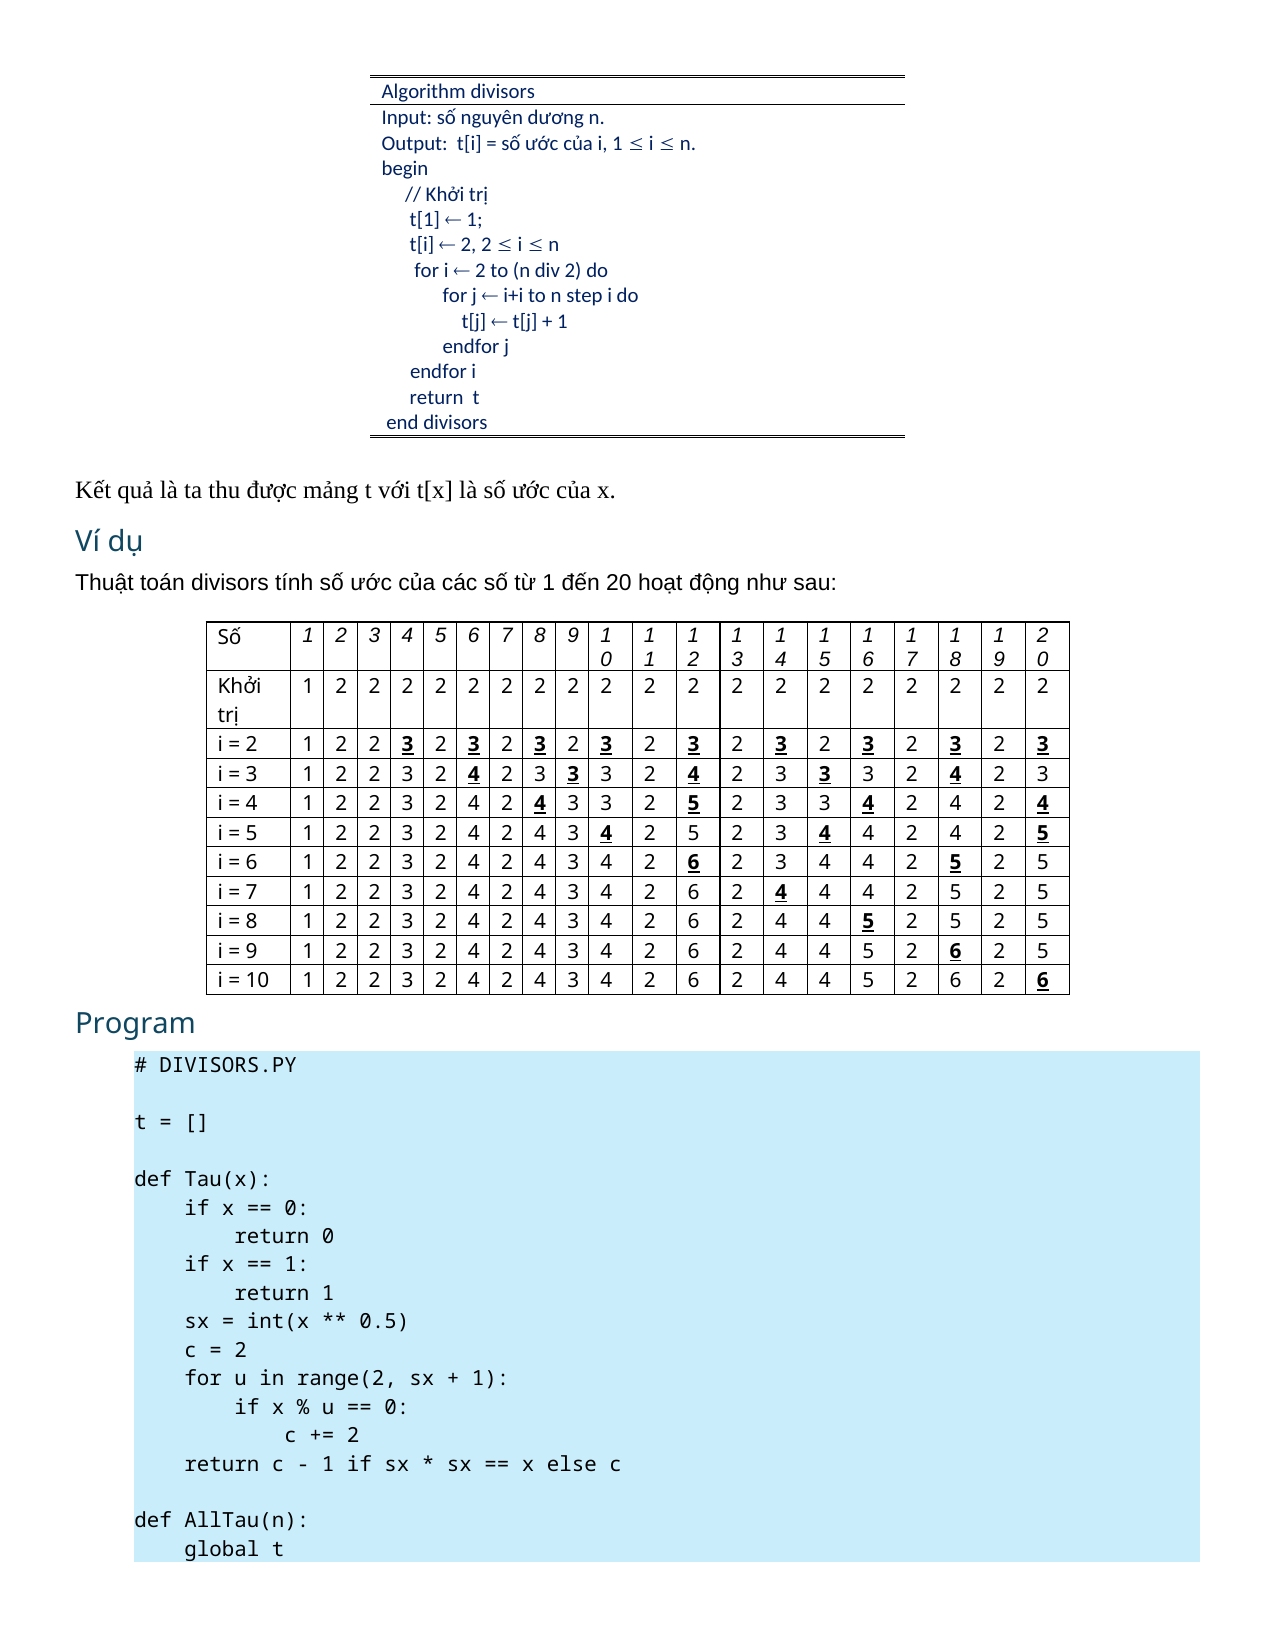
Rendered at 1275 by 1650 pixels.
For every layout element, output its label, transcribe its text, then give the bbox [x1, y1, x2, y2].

table_cell i = 9 [207, 936, 290, 964]
table_cell 4 [851, 877, 894, 905]
table_cell 2 [324, 965, 357, 994]
table_cell 5 [1026, 936, 1069, 964]
table_cell 5 [677, 788, 719, 817]
table_cell 4 [851, 847, 894, 876]
table_cell 1 [291, 729, 323, 758]
table_cell 2 [324, 906, 357, 935]
table_cell 4 [939, 818, 981, 846]
table_cell 2 [895, 788, 938, 817]
table_cell 4 [808, 906, 850, 935]
table_cell 5 [851, 936, 894, 964]
table_cell 3 [556, 759, 588, 787]
table_cell 3 [1026, 759, 1069, 787]
table_cell 2 [324, 936, 357, 964]
table_cell 3 [764, 759, 807, 787]
table_cell 2 [721, 936, 763, 964]
table_cell 2 [633, 936, 676, 964]
table_cell 6 [939, 965, 981, 994]
table_cell 4 [457, 906, 489, 935]
table_cell 3 [556, 936, 588, 964]
table_cell 2 [895, 965, 938, 994]
table_cell 3 [556, 818, 588, 846]
table_cell 1 [291, 936, 323, 964]
table_cell 2 [721, 847, 763, 876]
table_cell 4 [808, 818, 850, 846]
table_cell 3 [391, 936, 423, 964]
table_cell 2 [490, 759, 522, 787]
table_cell 2 [939, 671, 981, 728]
table_cell 3 [764, 818, 807, 846]
table_cell 2 [895, 847, 938, 876]
table_cell 4 [939, 788, 981, 817]
table_header 3 [358, 623, 390, 670]
table_cell 4 [764, 877, 807, 905]
table_cell 3 [1026, 729, 1069, 758]
table_cell 6 [677, 936, 719, 964]
table_cell 4 [523, 906, 555, 935]
table_cell 5 [1026, 847, 1069, 876]
table_cell 3 [939, 729, 981, 758]
table_cell 2 [721, 818, 763, 846]
table_header 10 [589, 623, 632, 670]
table_header 16 [851, 623, 894, 670]
table_cell 4 [677, 759, 719, 787]
table_cell 2 [808, 729, 850, 758]
table_cell 4 [523, 936, 555, 964]
table_cell 3 [391, 877, 423, 905]
table_cell i = 6 [207, 847, 290, 876]
table_cell 1 [291, 877, 323, 905]
table_cell 3 [391, 965, 423, 994]
text def AllTau(n): [134, 1506, 1200, 1534]
table_cell 2 [982, 877, 1025, 905]
table_cell i = 3 [207, 759, 290, 787]
table_cell 2 [490, 818, 522, 846]
table_header 5 [424, 623, 456, 670]
table_cell 4 [457, 847, 489, 876]
table_cell 3 [589, 729, 632, 758]
table_cell 2 [895, 906, 938, 935]
text for u in range(2, sx + 1): [134, 1363, 1200, 1392]
table_cell 1 [291, 671, 323, 728]
table_cell 4 [764, 906, 807, 935]
table_cell 4 [457, 818, 489, 846]
table_cell 2 [324, 847, 357, 876]
table_cell 2 [982, 759, 1025, 787]
table_cell 2 [424, 965, 456, 994]
table_header 13 [721, 623, 763, 670]
table_cell 2 [556, 729, 588, 758]
table_cell 2 [633, 877, 676, 905]
table_cell 3 [391, 759, 423, 787]
table_cell 3 [391, 788, 423, 817]
table_cell 2 [424, 906, 456, 935]
table_cell 2 [589, 671, 632, 728]
table_cell 4 [764, 965, 807, 994]
table_header 19 [982, 623, 1025, 670]
table_cell 2 [490, 671, 522, 728]
table_cell 4 [851, 818, 894, 846]
table_header 2 [324, 623, 357, 670]
table_cell 6 [939, 936, 981, 964]
table_cell 2 [424, 671, 456, 728]
table_header 20 [1026, 623, 1069, 670]
text Thuật toán divisors tính số ước của các số từ 1 đến 20 hoạt động như sau: [75, 569, 1200, 595]
table_cell 3 [391, 818, 423, 846]
table_header Algorithm divisors [370, 78, 905, 103]
table_cell 2 [633, 671, 676, 728]
table_cell 4 [523, 847, 555, 876]
table_cell 4 [457, 788, 489, 817]
table_cell i = 10 [207, 965, 290, 994]
table_cell 2 [523, 671, 555, 728]
table_cell 4 [764, 936, 807, 964]
table_cell 2 [324, 877, 357, 905]
table_cell 2 [895, 877, 938, 905]
table_cell i = 5 [207, 818, 290, 846]
table_cell 2 [424, 759, 456, 787]
table_cell 2 [982, 847, 1025, 876]
table_cell 4 [589, 877, 632, 905]
table_cell 2 [721, 877, 763, 905]
table_cell 1 [291, 965, 323, 994]
table_cell 2 [358, 671, 390, 728]
table_cell 2 [633, 788, 676, 817]
table_cell 3 [391, 729, 423, 758]
table_cell 2 [633, 818, 676, 846]
table_cell 2 [1026, 671, 1069, 728]
table_cell 2 [895, 729, 938, 758]
table_cell 3 [808, 788, 850, 817]
table_header 11 [633, 623, 676, 670]
table_header 9 [556, 623, 588, 670]
table_cell 1 [291, 847, 323, 876]
table_cell 3 [764, 729, 807, 758]
table_cell 2 [358, 788, 390, 817]
table_cell 3 [808, 759, 850, 787]
table_cell 1 [291, 759, 323, 787]
table_cell 3 [523, 729, 555, 758]
table_header 7 [490, 623, 522, 670]
table_cell i = 8 [207, 906, 290, 935]
table_cell Input: số nguyên dương n. Output: t[i] = số ước của i, 1 i n. begin // Khởi trị t[1] 1; t[i] 2, 2 i n for i 2 to (n div 2) do for j i+i to n step i do t[j] t[j] + 1 endfor j endfor i return t end divisors [370, 105, 905, 435]
table_cell 3 [556, 788, 588, 817]
table_cell i = 2 [207, 729, 290, 758]
table_cell 2 [633, 965, 676, 994]
table_header 15 [808, 623, 850, 670]
text if x == 1: [134, 1249, 1200, 1278]
table_cell 1 [291, 788, 323, 817]
table_cell 4 [589, 965, 632, 994]
table_cell 2 [633, 759, 676, 787]
table_cell 2 [677, 671, 719, 728]
table_cell 2 [982, 936, 1025, 964]
table_header 4 [391, 623, 423, 670]
table_cell 3 [391, 906, 423, 935]
subtitle Program [75, 664, 1200, 1042]
table_cell 2 [424, 877, 456, 905]
table_cell 5 [1026, 818, 1069, 846]
table_cell 2 [633, 906, 676, 935]
text return c - 1 if sx * sx == x else c [134, 1449, 1200, 1477]
table_cell 2 [633, 729, 676, 758]
table_cell 6 [677, 847, 719, 876]
text Kết quả là ta thu được mảng t với t[x] là số ước của x. [75, 475, 1200, 504]
table_cell 3 [457, 729, 489, 758]
subtitle Ví dụ [75, 521, 1200, 560]
table_cell 2 [982, 788, 1025, 817]
table_cell 3 [764, 847, 807, 876]
table_cell 2 [895, 936, 938, 964]
table_cell 3 [556, 906, 588, 935]
table_cell 2 [358, 818, 390, 846]
table_cell 2 [358, 759, 390, 787]
table_cell 2 [324, 788, 357, 817]
table_cell 2 [764, 671, 807, 728]
table_cell 2 [633, 847, 676, 876]
table_cell 2 [490, 965, 522, 994]
table_cell 2 [556, 671, 588, 728]
table_cell 4 [589, 847, 632, 876]
table_header 1 [291, 623, 323, 670]
text sx = int(x ** 0.5) [134, 1306, 1200, 1335]
table_header Số [207, 623, 290, 670]
table_cell 2 [358, 847, 390, 876]
table_cell 3 [677, 729, 719, 758]
table_cell 5 [939, 847, 981, 876]
table_cell 4 [939, 759, 981, 787]
table_cell 2 [895, 759, 938, 787]
table_cell 4 [589, 906, 632, 935]
table_cell 3 [589, 759, 632, 787]
table_cell 5 [851, 906, 894, 935]
table_cell 4 [808, 936, 850, 964]
table_cell 2 [721, 906, 763, 935]
table_cell 4 [457, 965, 489, 994]
table_cell 6 [677, 965, 719, 994]
table_header 18 [939, 623, 981, 670]
table_cell 2 [982, 965, 1025, 994]
text if x % u == 0: [134, 1392, 1200, 1420]
table_cell 1 [291, 818, 323, 846]
table_cell 5 [1026, 877, 1069, 905]
text c = 2 [134, 1335, 1200, 1363]
table_cell 4 [457, 877, 489, 905]
table_cell 3 [391, 847, 423, 876]
table_cell i = 4 [207, 788, 290, 817]
table_cell 2 [490, 788, 522, 817]
table_cell 2 [895, 818, 938, 846]
table_cell 4 [808, 965, 850, 994]
table_cell 6 [677, 877, 719, 905]
table_cell 4 [457, 936, 489, 964]
table_cell 4 [523, 788, 555, 817]
table_cell 2 [490, 906, 522, 935]
text c += 2 [134, 1420, 1200, 1449]
table_cell 3 [523, 759, 555, 787]
text t = [] [134, 1107, 1200, 1136]
table_cell 2 [324, 671, 357, 728]
table_cell 3 [851, 759, 894, 787]
table_cell 2 [358, 965, 390, 994]
table_cell 4 [457, 759, 489, 787]
table_header 14 [764, 623, 807, 670]
table_cell 4 [589, 936, 632, 964]
table_cell 3 [589, 788, 632, 817]
table_cell 3 [764, 788, 807, 817]
table_cell 2 [490, 847, 522, 876]
table_cell 2 [982, 671, 1025, 728]
table_cell 2 [895, 671, 938, 728]
table_cell 2 [982, 729, 1025, 758]
table_cell 2 [808, 671, 850, 728]
table_cell 1 [291, 906, 323, 935]
table_cell 2 [424, 729, 456, 758]
table_cell 4 [808, 847, 850, 876]
table_cell 2 [391, 671, 423, 728]
text def Tau(x): [134, 1164, 1200, 1193]
table_cell 5 [851, 965, 894, 994]
table_cell 2 [721, 671, 763, 728]
table_cell 6 [1026, 965, 1069, 994]
text global t [134, 1534, 1200, 1562]
table_cell 2 [490, 936, 522, 964]
table_cell 2 [851, 671, 894, 728]
table_cell 4 [523, 877, 555, 905]
table_cell 3 [556, 877, 588, 905]
table_cell 5 [939, 877, 981, 905]
text return 1 [134, 1278, 1200, 1306]
table_cell 2 [358, 936, 390, 964]
table_cell 2 [982, 906, 1025, 935]
table_cell 4 [1026, 788, 1069, 817]
table_cell 2 [324, 818, 357, 846]
table_cell 3 [851, 729, 894, 758]
table_cell 2 [424, 847, 456, 876]
table_cell 2 [424, 788, 456, 817]
table_cell 3 [556, 965, 588, 994]
table_cell 3 [556, 847, 588, 876]
table_cell 4 [851, 788, 894, 817]
table_cell 2 [424, 936, 456, 964]
table_cell 5 [939, 906, 981, 935]
text return 0 [134, 1221, 1200, 1249]
table_cell 2 [358, 877, 390, 905]
table_header 12 [677, 623, 719, 670]
table_cell 2 [721, 729, 763, 758]
table_cell 2 [721, 788, 763, 817]
table_cell 6 [677, 906, 719, 935]
table_cell 4 [523, 965, 555, 994]
table_cell 2 [721, 965, 763, 994]
table_cell 2 [721, 759, 763, 787]
table_cell 2 [490, 877, 522, 905]
table_cell 2 [324, 729, 357, 758]
table_cell 2 [358, 729, 390, 758]
text if x == 0: [134, 1193, 1200, 1221]
table_header 17 [895, 623, 938, 670]
table_cell 2 [424, 818, 456, 846]
table_cell 4 [589, 818, 632, 846]
table_cell 5 [1026, 906, 1069, 935]
text # DIVISORS.PY [134, 1051, 1200, 1079]
table_header 8 [523, 623, 555, 670]
table_cell 2 [490, 729, 522, 758]
table_cell 4 [808, 877, 850, 905]
table_cell 2 [457, 671, 489, 728]
table_cell 2 [982, 818, 1025, 846]
table_cell 5 [677, 818, 719, 846]
table_header 6 [457, 623, 489, 670]
table_cell 4 [523, 818, 555, 846]
table_cell 2 [358, 906, 390, 935]
table_cell i = 7 [207, 877, 290, 905]
table_cell Khởi trị [207, 671, 290, 728]
table_cell 2 [324, 759, 357, 787]
